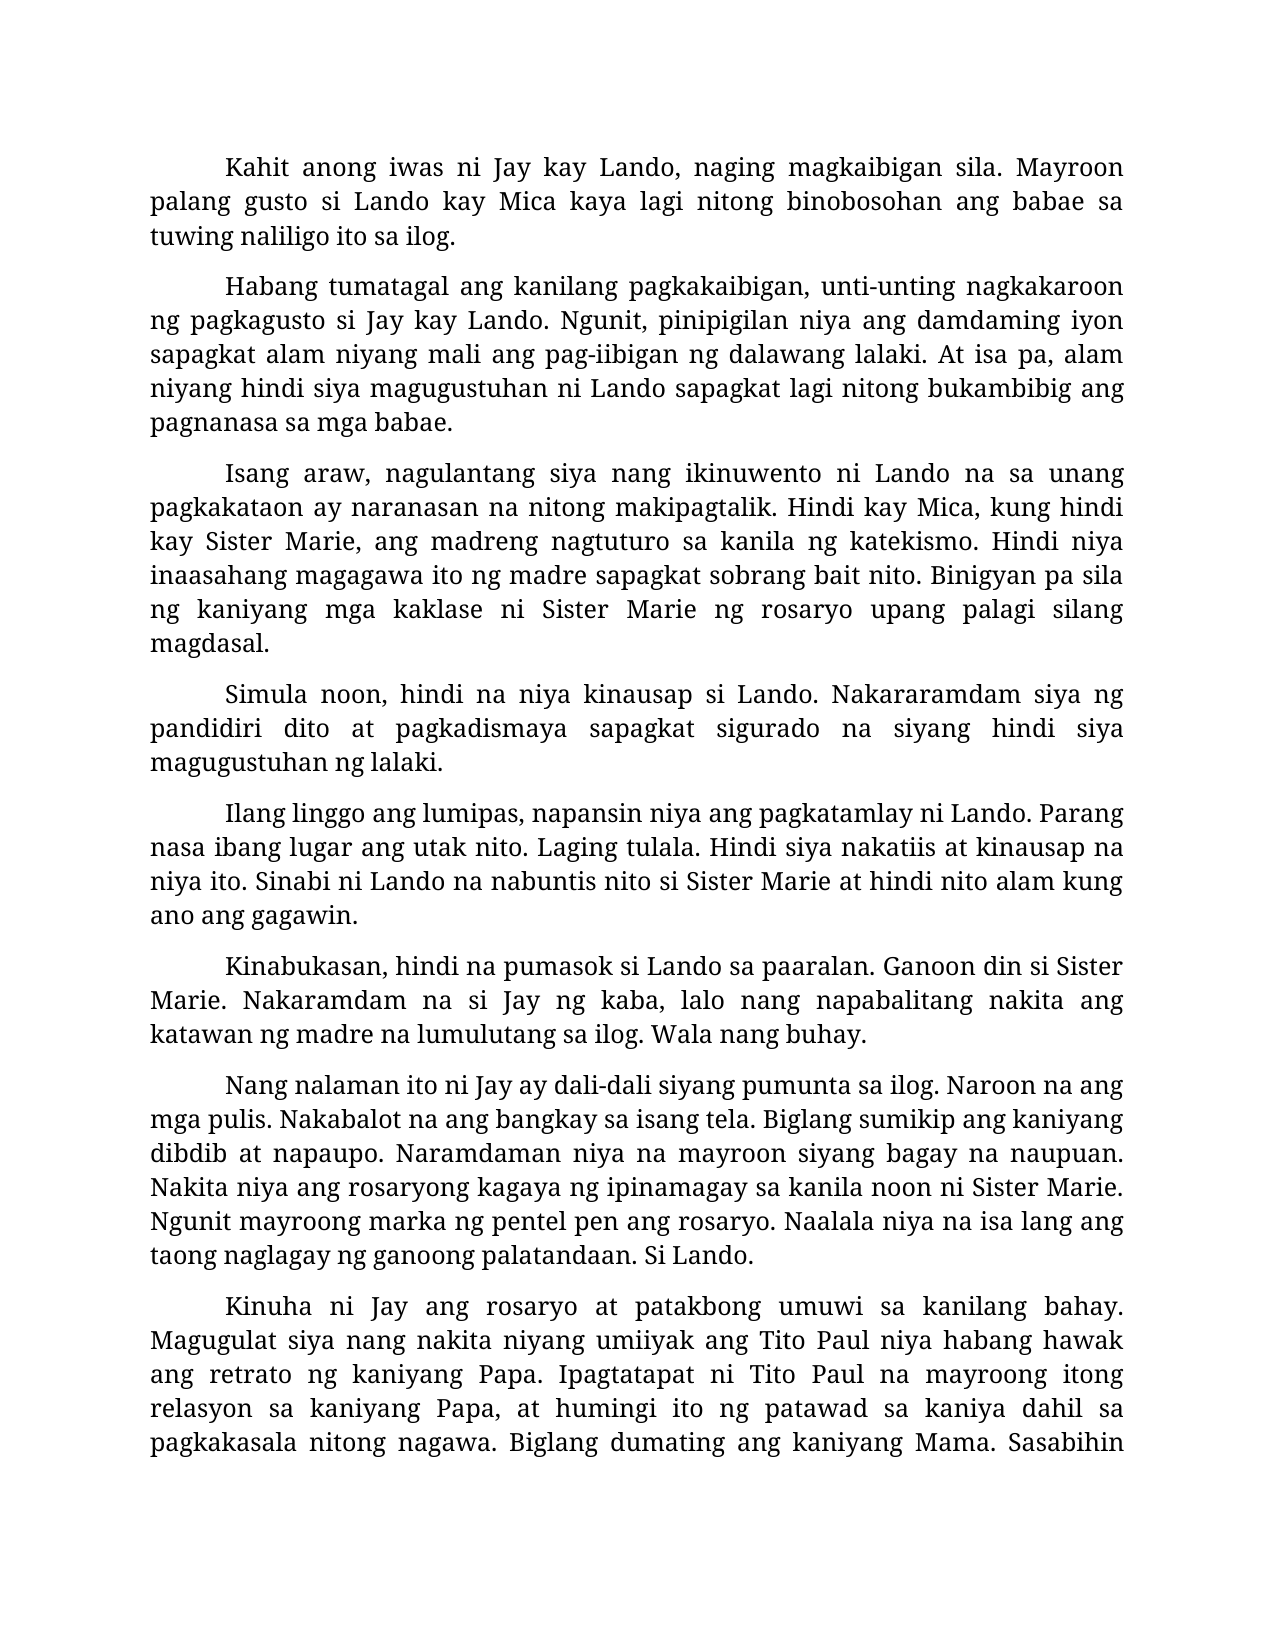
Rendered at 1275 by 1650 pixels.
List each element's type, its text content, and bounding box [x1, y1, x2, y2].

text Isang araw, nagulantang siya nang ikinuwento ni Lando na sa unang pagkakataon ay naranasan na nitong makipagtalik. Hindi kay Mica, kung hindi kay Sister Marie, ang madreng nagtuturo sa kanila ng katekismo. Hindi niya inaasahang magagawa ito ng madre sapagkat sobrang bait nito. Binigyan pa sila ng kaniyang mga kaklase ni Sister Marie ng rosaryo upang palagi silang magdasal. [150, 456, 1125, 660]
text Nang nalaman ito ni Jay ay dali-dali siyang pumunta sa ilog. Naroon na ang mga pulis. Nakabalot na ang bangkay sa isang tela. Biglang sumikip ang kaniyang dibdib at napaupo. Naramdaman niya na mayroon siyang bagay na naupuan. Nakita niya ang rosaryong kagaya ng ipinamagay sa kanila noon ni Sister Marie. Ngunit mayroong marka ng pentel pen ang rosaryo. Naalala niya na isa lang ang taong naglagay ng ganoong palatandaan. Si Lando. [150, 1067, 1125, 1272]
text Kahit anong iwas ni Jay kay Lando, naging magkaibigan sila. Mayroon palang gusto si Lando kay Mica kaya lagi nitong binobosohan ang babae sa tuwing naliligo ito sa ilog. [150, 150, 1125, 252]
text Habang tumatagal ang kanilang pagkakaibigan, unti-unting nagkakaroon ng pagkagusto si Jay kay Lando. Ngunit, pinipigilan niya ang damdaming iyon sapagkat alam niyang mali ang pag-iibigan ng dalawang lalaki. At isa pa, alam niyang hindi siya magugustuhan ni Lando sapagkat lagi nitong bukambibig ang pagnanasa sa mga babae. [150, 269, 1125, 439]
text Kinabukasan, hindi na pumasok si Lando sa paaralan. Ganoon din si Sister Marie. Nakaramdam na si Jay ng kaba, lalo nang napabalitang nakita ang katawan ng madre na lumulutang sa ilog. Wala nang buhay. [150, 949, 1125, 1051]
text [150, 1288, 1125, 1459]
text Ilang linggo ang lumipas, napansin niya ang pagkatamlay ni Lando. Parang nasa ibang lugar ang utak nito. Laging tulala. Hindi siya nakatiis at kinausap na niya ito. Sinabi ni Lando na nabuntis nito si Sister Marie at hindi nito alam kung ano ang gagawin. [150, 796, 1125, 932]
text Simula noon, hindi na niya kinausap si Lando. Nakararamdam siya ng pandidiri dito at pagkadismaya sapagkat sigurado na siyang hindi siya magugustuhan ng lalaki. [150, 677, 1125, 779]
